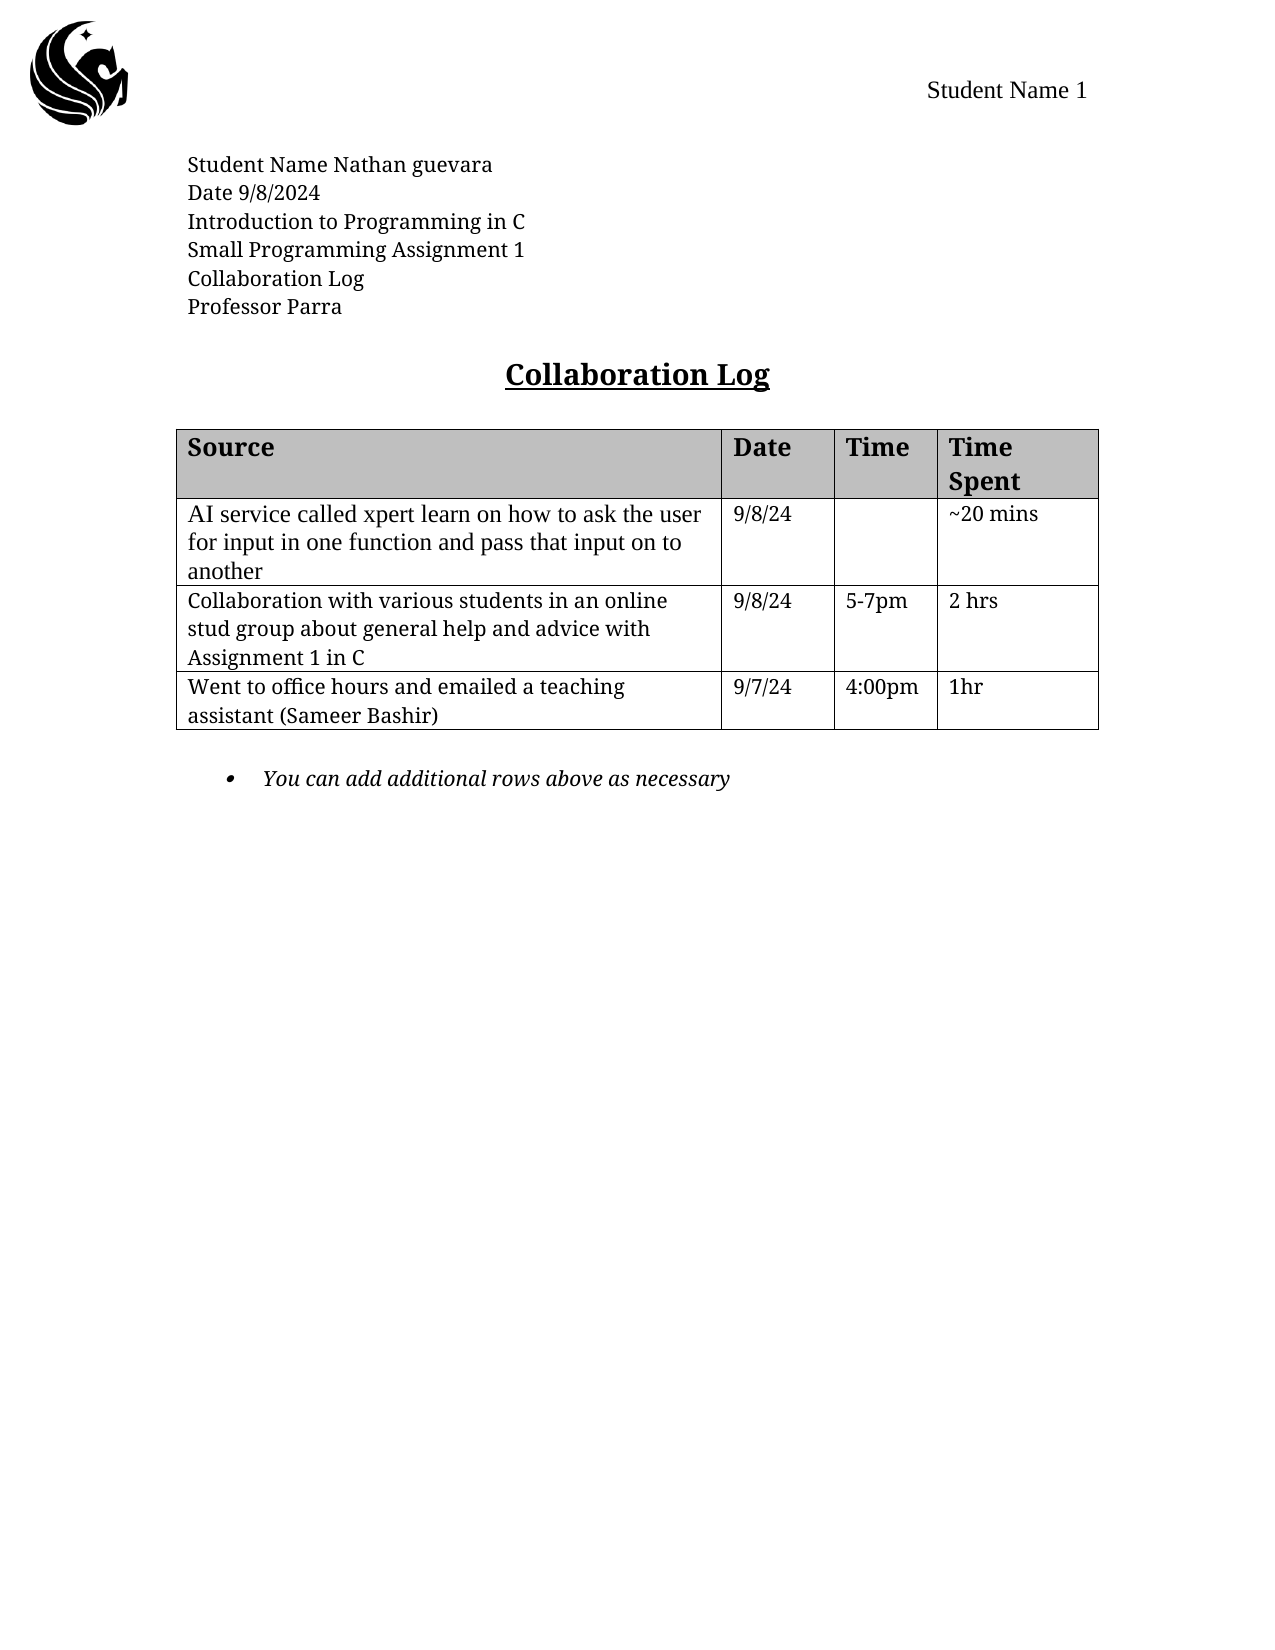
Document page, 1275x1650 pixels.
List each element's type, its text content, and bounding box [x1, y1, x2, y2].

table_cell 9/8/24 [722, 499, 834, 585]
table_cell 5-7pm [835, 586, 937, 671]
text Date 9/8/2024 [187, 178, 1087, 207]
list You can add additional rows above as necessary [225, 764, 1087, 793]
table_cell 9/7/24 [722, 672, 834, 729]
table_cell 9/8/24 [722, 586, 834, 671]
table_header Date [722, 430, 834, 498]
text Introduction to Programming in C [187, 207, 1087, 235]
table_cell 1hr [938, 672, 1098, 729]
text Small Programming Assignment 1 [187, 235, 1087, 264]
table_header Source [177, 430, 721, 498]
picture [22, 16, 135, 130]
table_cell AI service called xpert learn on how to ask the user for input in one function and pass that input on to another [177, 499, 721, 585]
table_header Time Spent [938, 430, 1098, 498]
table_cell [835, 499, 937, 585]
text Professor Parra [187, 292, 1087, 321]
table_cell ~20 mins [938, 499, 1098, 585]
table_cell 2 hrs [938, 586, 1098, 671]
text Collaboration Log [187, 264, 1087, 292]
table_cell Collaboration with various students in an online stud group about general help and advice with Assignment 1 in C [177, 586, 721, 671]
table_cell Went to office hours and emailed a teaching assistant (Sameer Bashir) [177, 672, 721, 729]
table_header Time [835, 430, 937, 498]
text Student Name Nathan guevara [187, 150, 1087, 178]
table_cell 4:00pm [835, 672, 937, 729]
text Collaboration Log [187, 355, 1087, 394]
